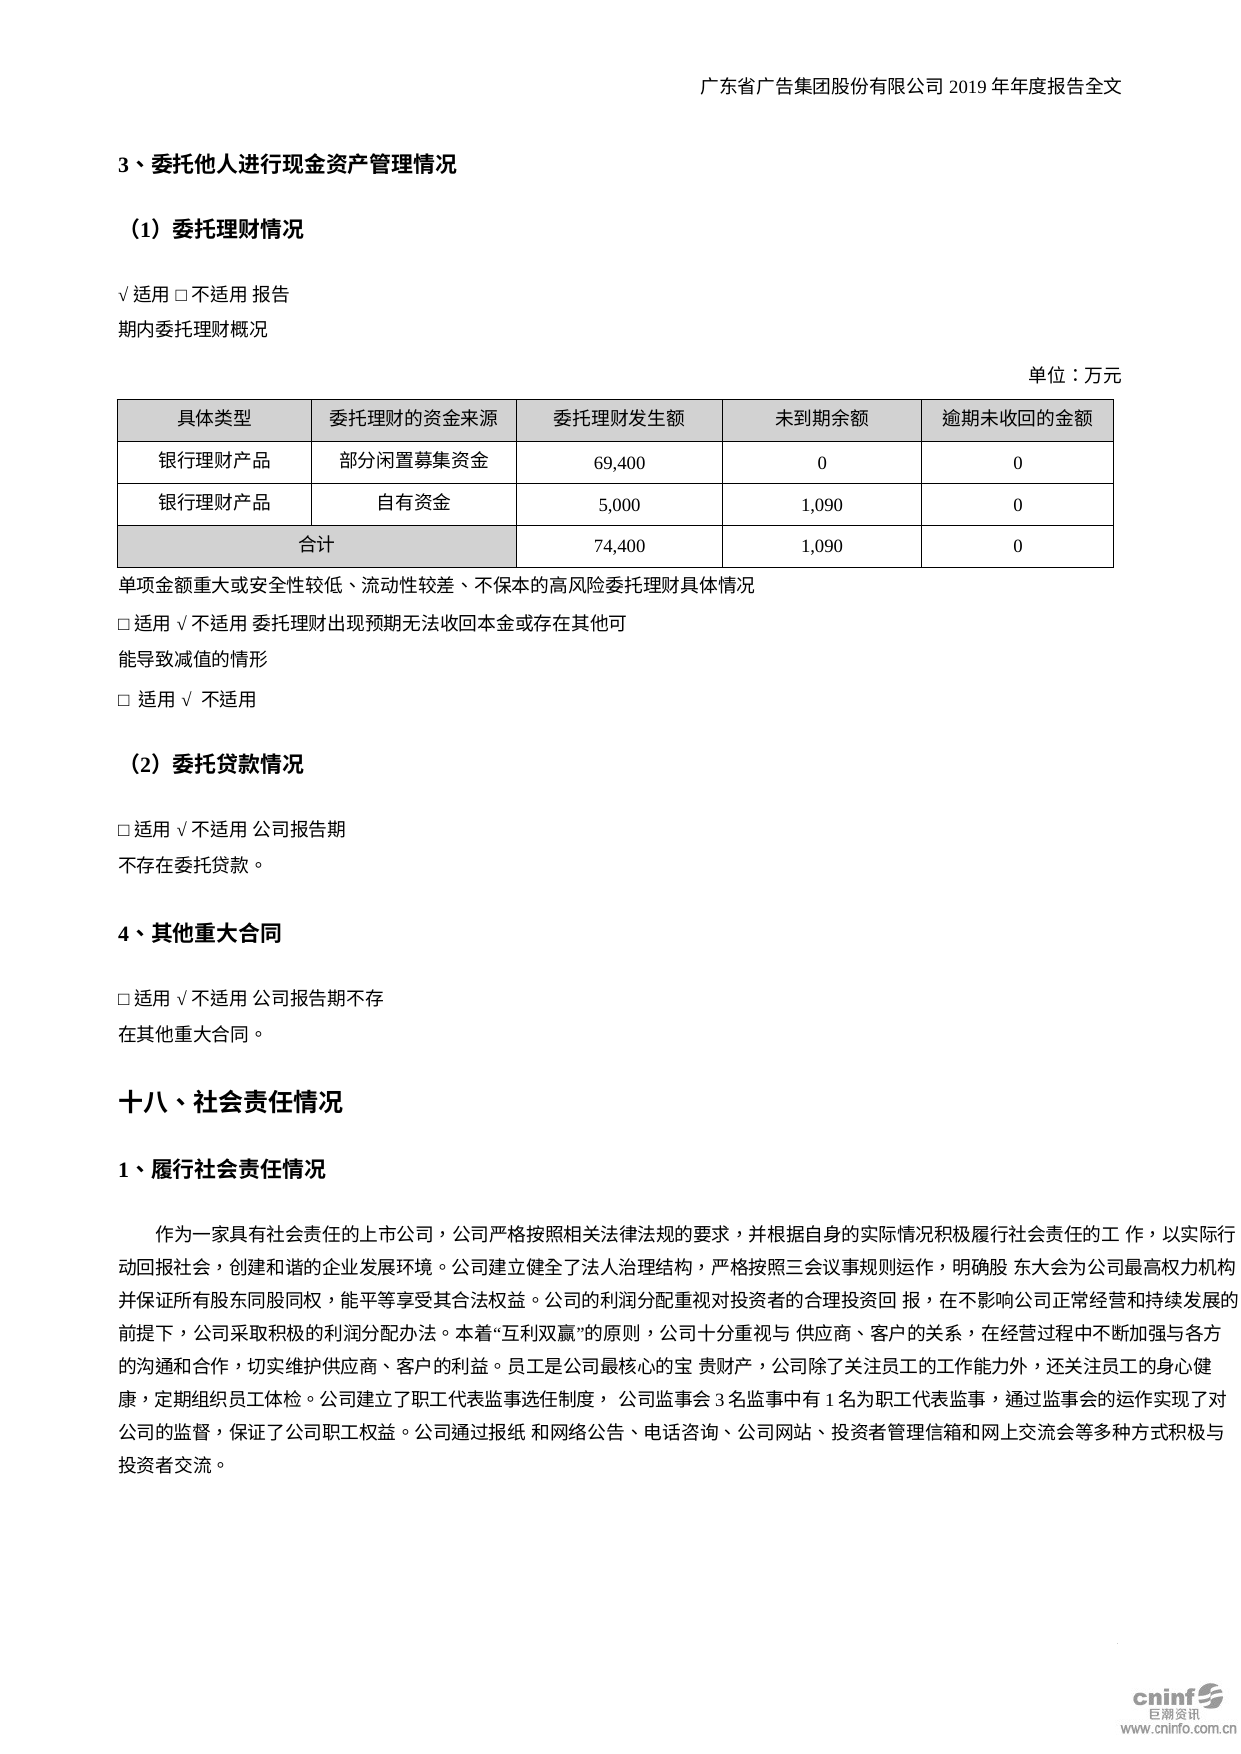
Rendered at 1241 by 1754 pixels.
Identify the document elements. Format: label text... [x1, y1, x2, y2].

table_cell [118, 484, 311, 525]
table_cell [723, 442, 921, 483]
subtitle 3、委托他人进行现金资产管理情况 [118, 149, 1122, 179]
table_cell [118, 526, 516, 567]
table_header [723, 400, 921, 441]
text 单项金额重大或安全性较低、流动性较差、不保本的高风险委托理财具体情况 [118, 573, 1122, 598]
subtitle （2）委托贷款情况 [118, 749, 1122, 779]
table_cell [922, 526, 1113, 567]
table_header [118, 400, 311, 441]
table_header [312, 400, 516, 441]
subtitle 1、履行社会责任情况 [118, 1154, 1122, 1184]
subtitle 4、其他重大合同 [118, 918, 1122, 948]
text □ 适用 √ 不适用 公司报告期不存在其他重大合同。 [118, 985, 401, 1047]
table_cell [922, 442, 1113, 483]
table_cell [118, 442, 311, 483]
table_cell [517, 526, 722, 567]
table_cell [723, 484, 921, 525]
text √ 适用 □ 不适用 报告期内委托理财概况 [118, 281, 307, 342]
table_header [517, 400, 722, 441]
subtitle 十八、社会责任情况 [118, 1084, 1122, 1119]
subtitle （1）委托理财情况 [118, 214, 1122, 244]
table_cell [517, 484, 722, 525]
text □ 适用 √ 不适用 [118, 686, 1122, 712]
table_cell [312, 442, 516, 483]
text 作为一家具有社会责任的上市公司，公司严格按照相关法律法规的要求，并根据自身的实际情况积极履行社会责任的工 作，以实际行动回报社会，创建和谐的企业发展环境。公司建立健全了法人治理结构，严格按照三会议事规则运作，明确股 东大会为公司最高权力机构并保证所有股东同股同权，能平等享受其合法权益。公司的利润分配重视对投资者的合理投资回 报，在不影响公司正常经营和持续发展的前提下，公司采取积极的利润分配办法。本着“互利双赢”的原则，公司十分重视与 供应商、客户的关系，在经营过程中不断加强与各方的沟通和合作，切实维护供应商、客户的利益。员工是公司最核心的宝 贵财产，公司除了关注员工的工作能力外，还关注员工的身心健康，定期组织员工体检。公司建立了职工代表监事选任制度， 公司监事会3名监事中有1名为职工代表监事，通过监事会的运作实现了对公司的监督，保证了公司职工权益。公司通过报纸 和网络公告、电话咨询、公司网站、投资者管理信箱和网上交流会等多种方式积极与投资者交流。 [118, 1221, 1240, 1478]
picture [1115, 1680, 1240, 1737]
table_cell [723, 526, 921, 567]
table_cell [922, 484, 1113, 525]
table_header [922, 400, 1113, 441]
text 单位：万元 [1028, 362, 1240, 387]
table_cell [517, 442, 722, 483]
text □ 适用 √ 不适用 委托理财出现预期无法收回本金或存在其他可能导致减值的情形 [118, 611, 645, 672]
text □ 适用 √ 不适用 公司报告期不存在委托贷款。 [118, 816, 364, 877]
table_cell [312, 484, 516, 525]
